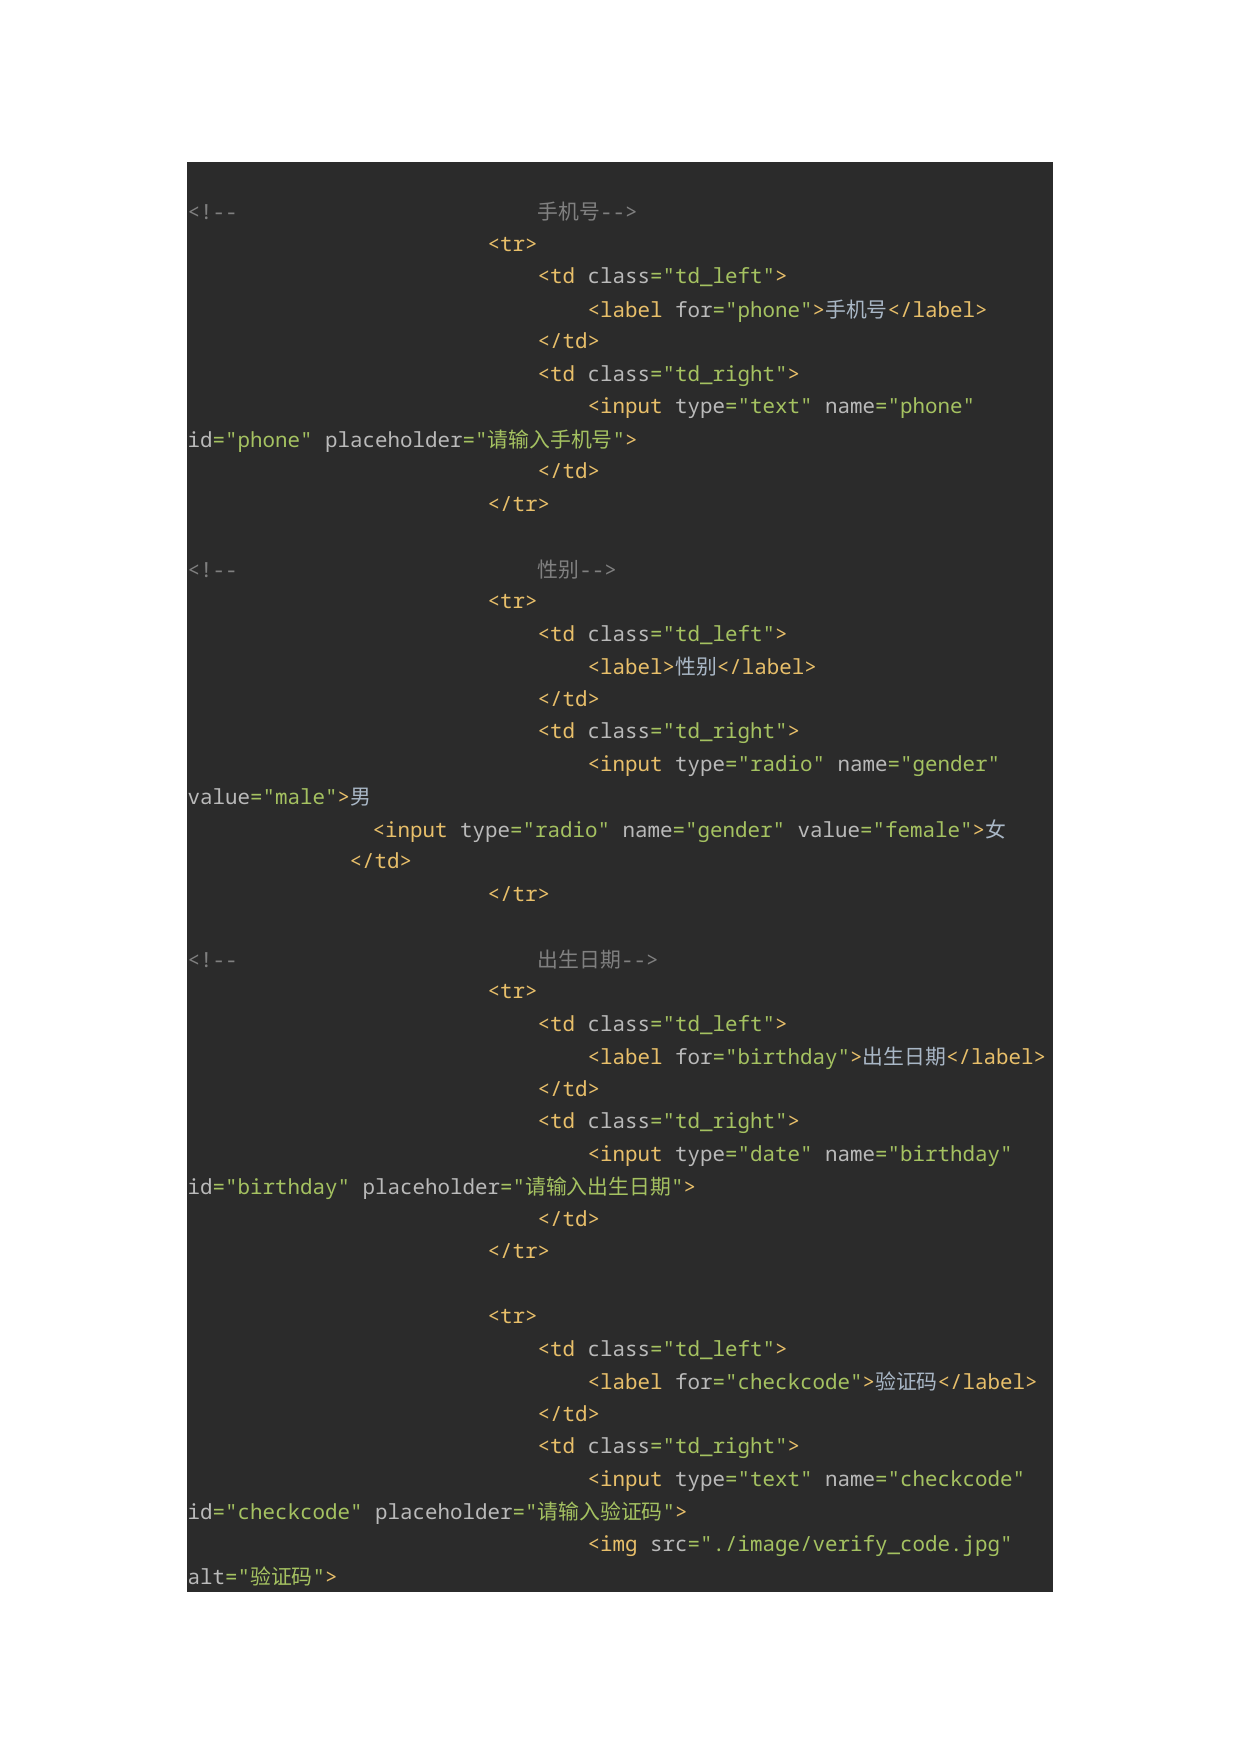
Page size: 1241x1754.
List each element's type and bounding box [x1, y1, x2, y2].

text [187, 162, 1053, 1592]
